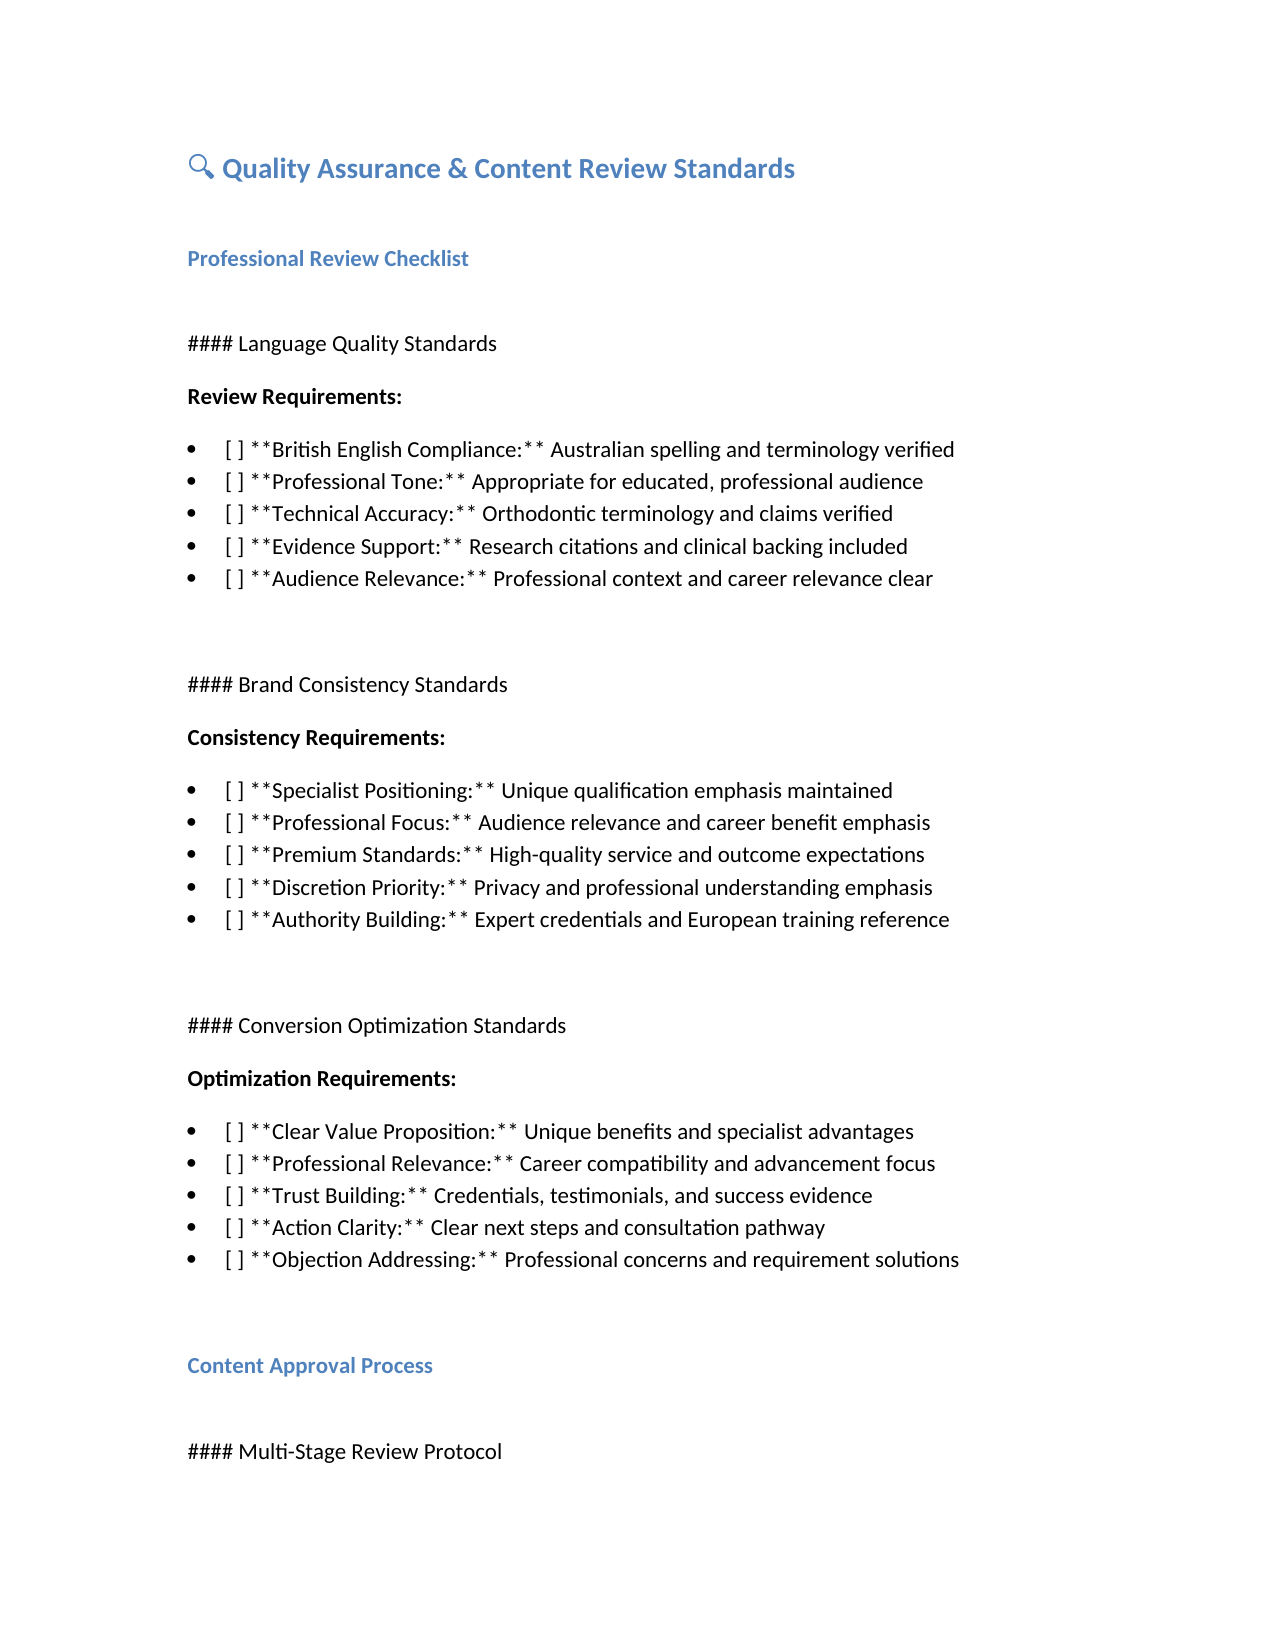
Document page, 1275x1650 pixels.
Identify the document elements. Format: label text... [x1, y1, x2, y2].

subtitle Content Approval Process [187, 1352, 1087, 1380]
list [ ] **Premium Standards:** High-quality service and outcome expectations [187, 840, 1087, 868]
list [ ] **Professional Relevance:** Career compatibility and advancement focus [187, 1149, 1087, 1177]
subtitle Professional Review Checklist [187, 244, 1087, 272]
list [ ] **Clear Value Proposition:** Unique benefits and specialist advantages [187, 1117, 1087, 1145]
text Review Requirements: [187, 382, 1087, 410]
list [ ] **Technical Accuracy:** Orthodontic terminology and claims verified [187, 499, 1087, 528]
text #### Brand Consistency Standards [187, 670, 1087, 698]
text Consistency Requirements: [187, 723, 1087, 751]
text #### Multi-Stage Review Protocol [187, 1437, 1087, 1465]
list [ ] **Action Clarity:** Clear next steps and consultation pathway [187, 1213, 1087, 1241]
list [ ] **Audience Relevance:** Professional context and career relevance clear [187, 564, 1087, 592]
list [ ] **Trust Building:** Credentials, testimonials, and success evidence [187, 1181, 1087, 1209]
list [ ] **Professional Focus:** Audience relevance and career benefit emphasis [187, 808, 1087, 836]
subtitle 🔍 Quality Assurance & Content Review Standards [187, 150, 1087, 186]
text #### Conversion Optimization Standards [187, 1011, 1087, 1039]
text Optimization Requirements: [187, 1064, 1087, 1092]
list [ ] **Authority Building:** Expert credentials and European training reference [187, 905, 1087, 933]
list [ ] **Evidence Support:** Research citations and clinical backing included [187, 532, 1087, 560]
text #### Language Quality Standards [187, 329, 1087, 357]
list [ ] **Objection Addressing:** Professional concerns and requirement solutions [187, 1246, 1087, 1274]
list [ ] **Specialist Positioning:** Unique qualification emphasis maintained [187, 776, 1087, 804]
list [ ] **Professional Tone:** Appropriate for educated, professional audience [187, 467, 1087, 495]
list [ ] **Discretion Priority:** Privacy and professional understanding emphasis [187, 873, 1087, 901]
list [ ] **British English Compliance:** Australian spelling and terminology verified [187, 435, 1087, 463]
